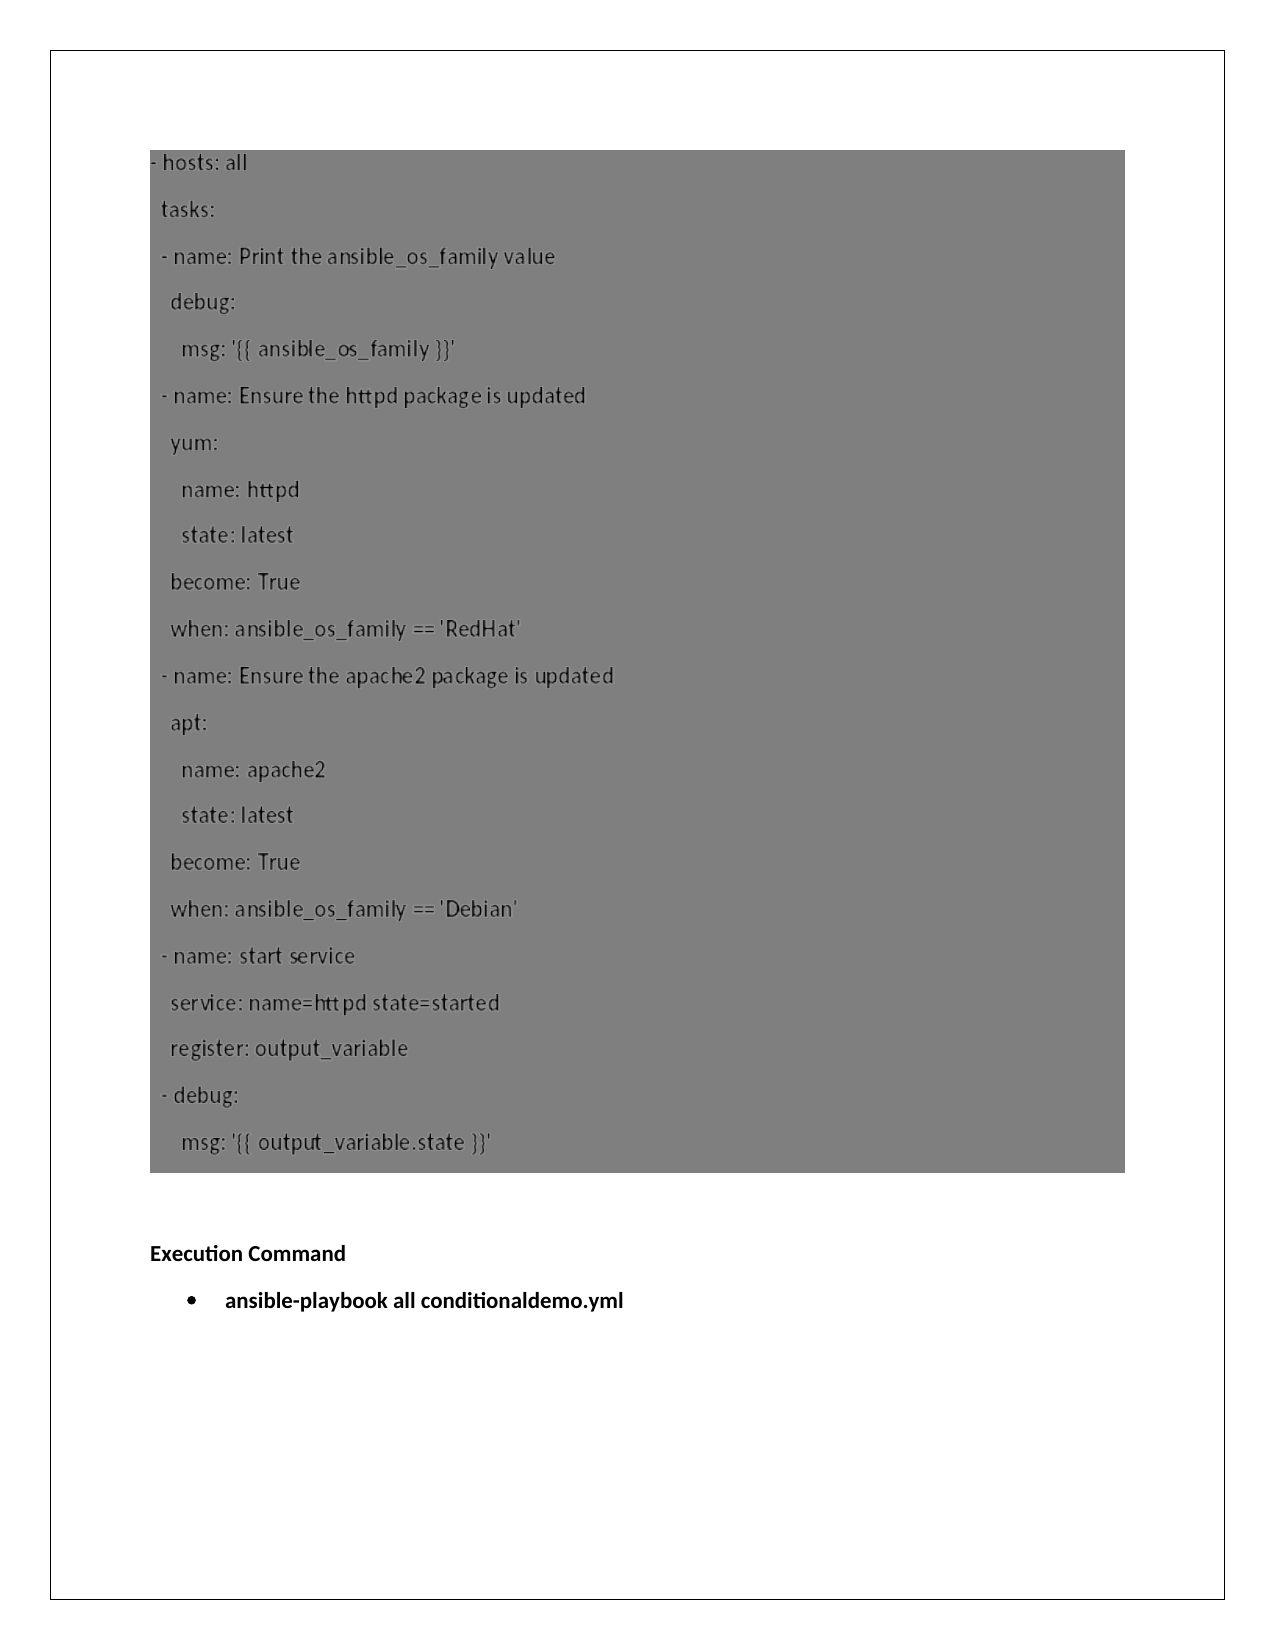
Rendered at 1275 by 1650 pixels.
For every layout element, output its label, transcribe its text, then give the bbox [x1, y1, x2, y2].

text Execution Command [150, 1239, 1125, 1267]
list ansible-playbook all conditionaldemo.yml [187, 1286, 1125, 1314]
